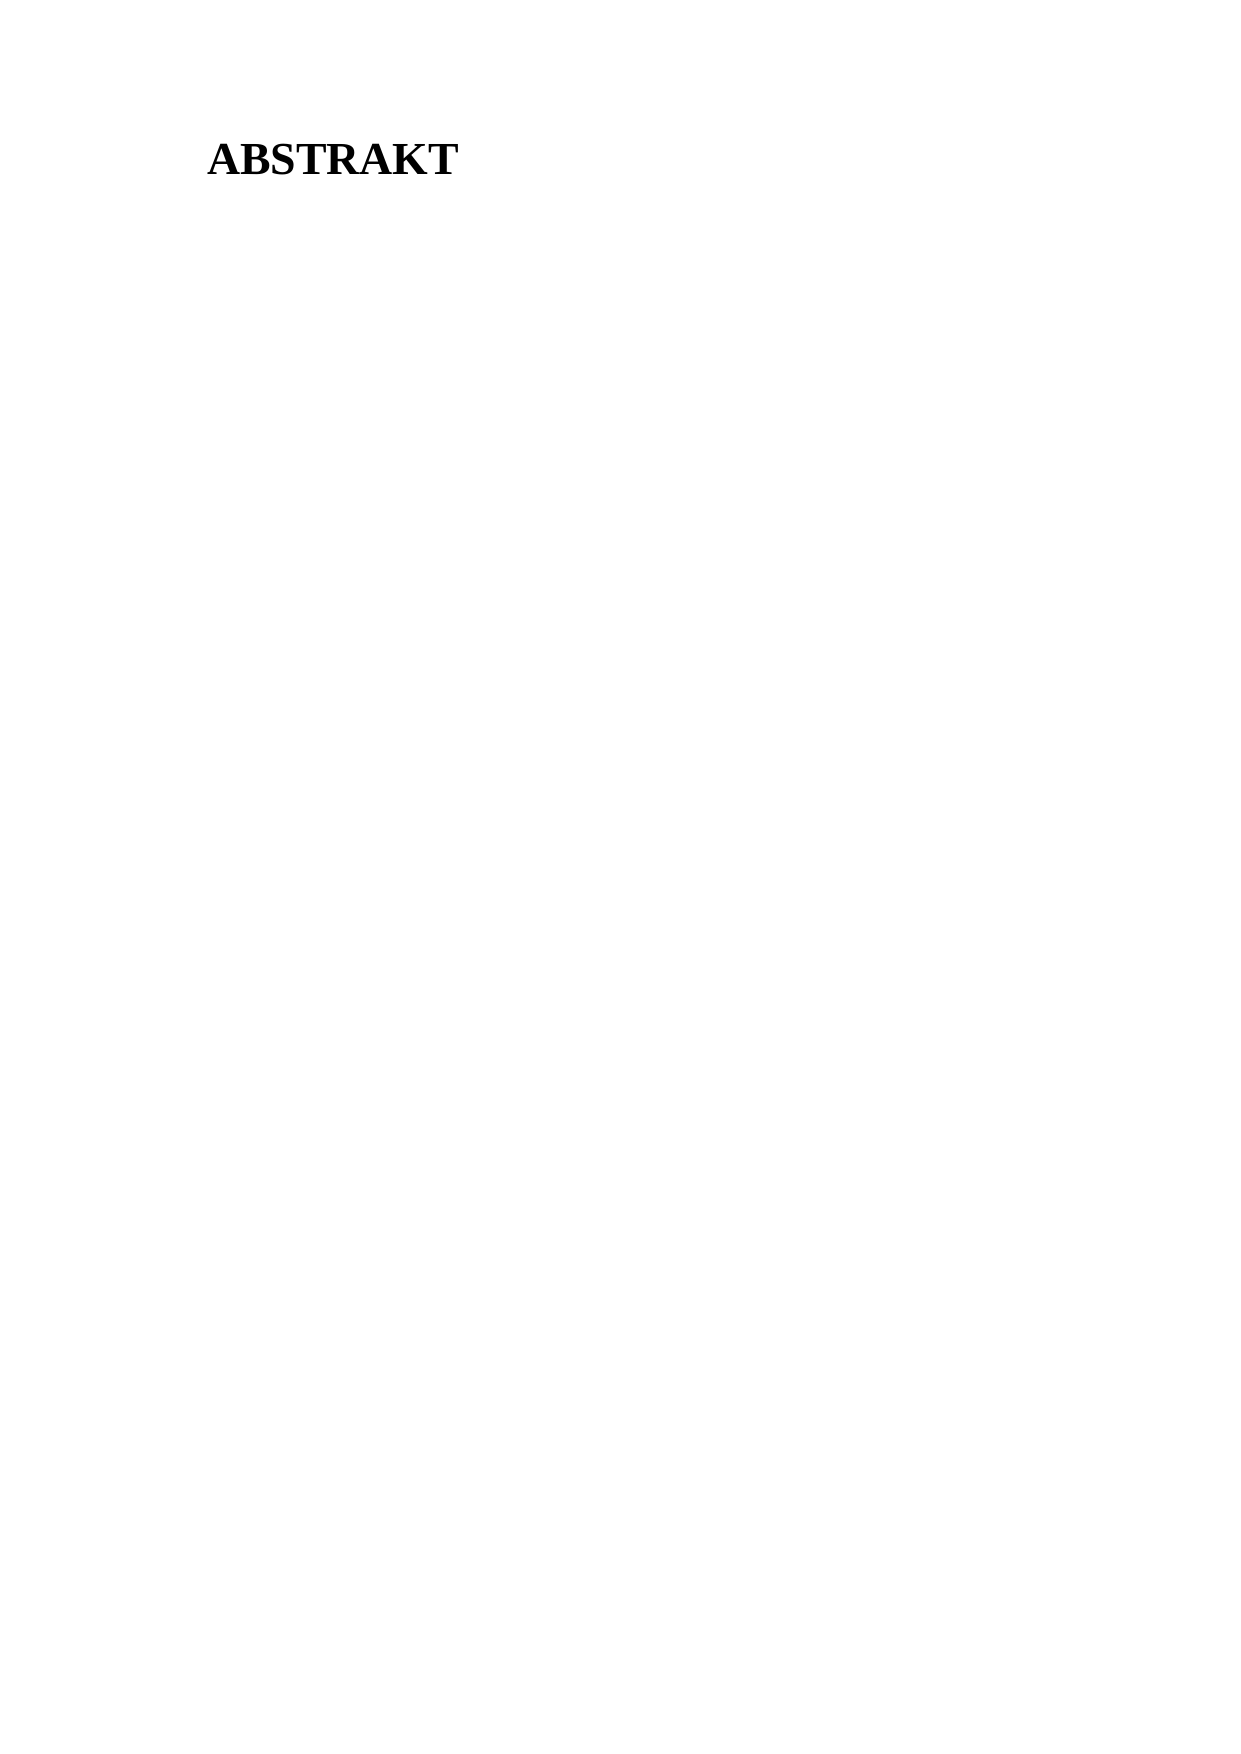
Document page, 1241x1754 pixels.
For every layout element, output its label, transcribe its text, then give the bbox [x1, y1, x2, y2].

text ABSTRAKT [207, 132, 1092, 184]
